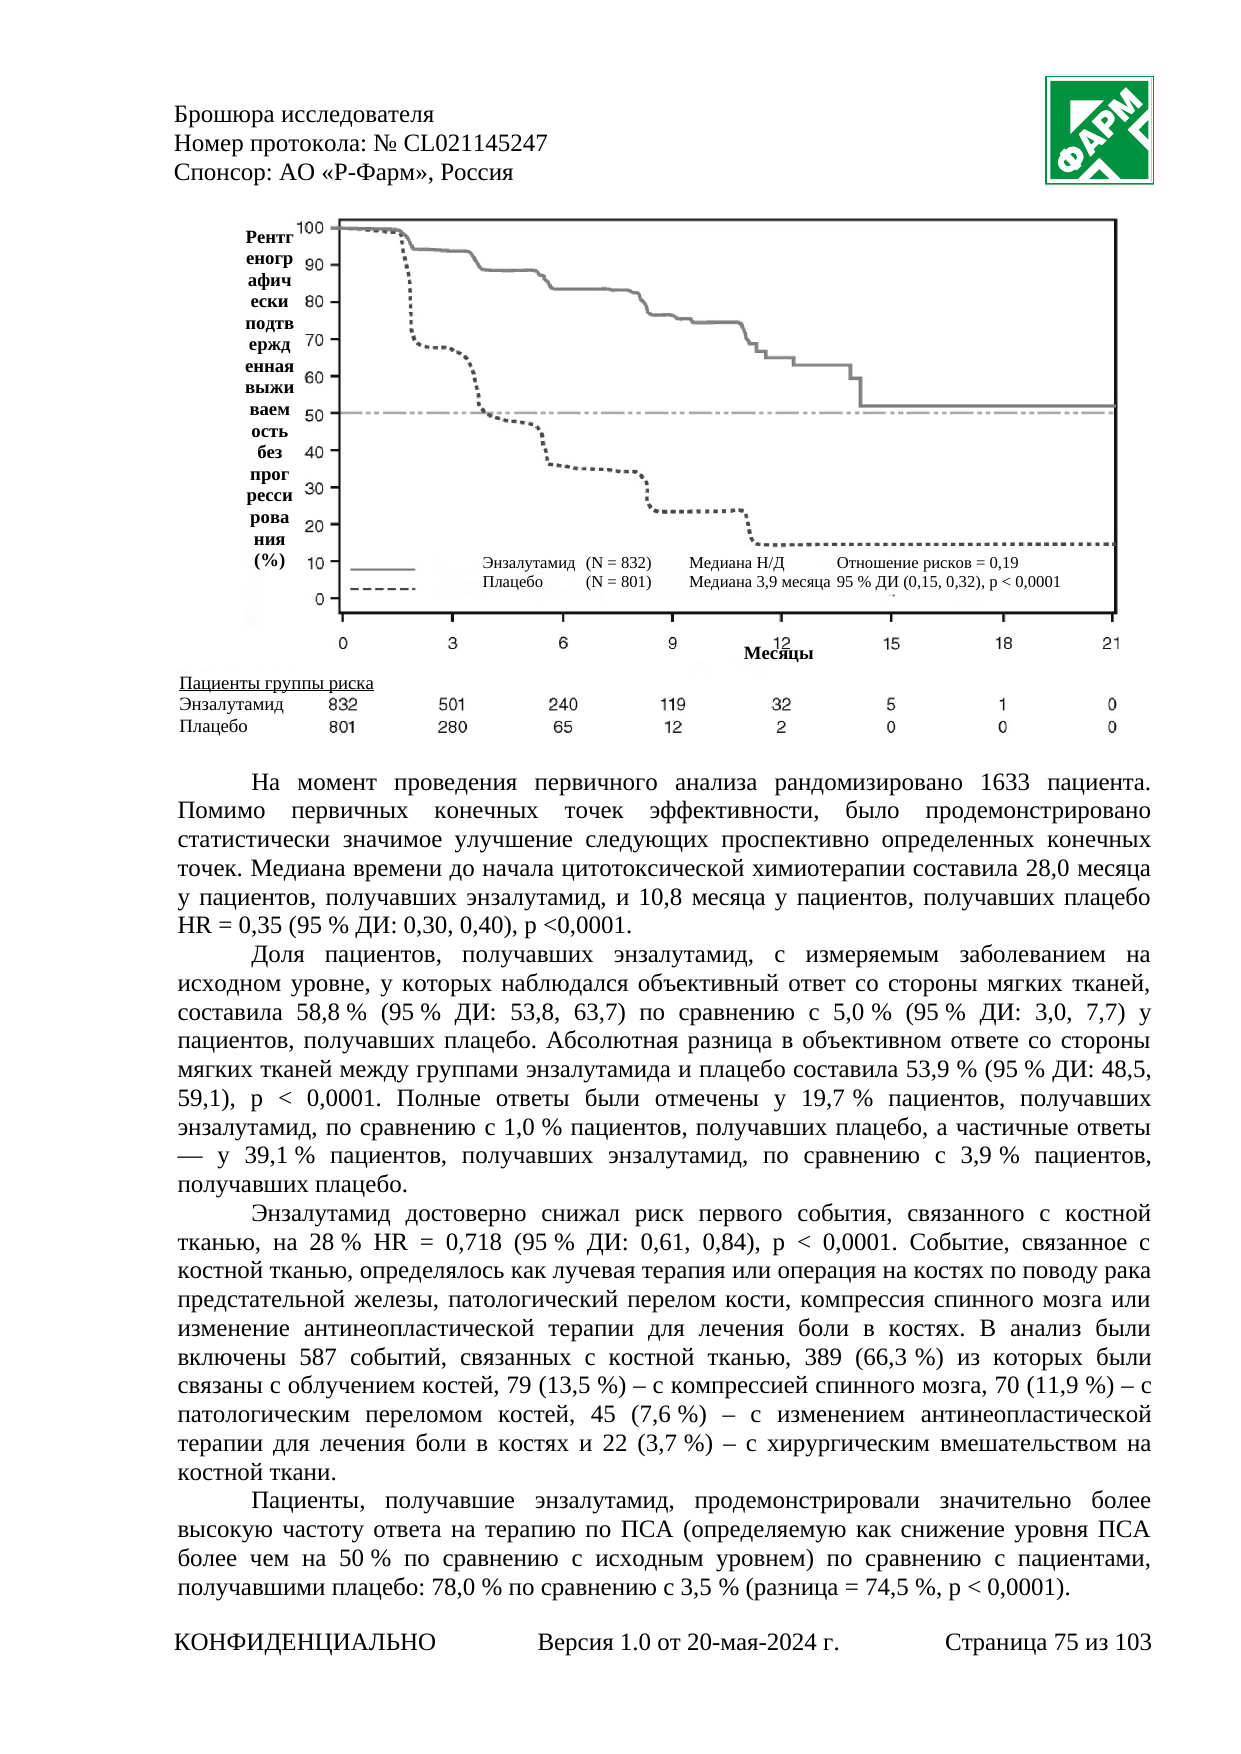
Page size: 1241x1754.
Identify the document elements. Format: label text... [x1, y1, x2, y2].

text Энзалутамид достоверно снижал риск первого события, связанного с костной тканью, на 28 % HR = 0,718 (95 % ДИ: 0,61, 0,84), p < 0,0001. Событие, связанное с костной тканью, определялось как лучевая терапия или операция на костях по поводу рака предстательной железы, патологический перелом кости, компрессия спинного мозга или изменение антинеопластической терапии для лечения боли в костях. В анализ были включены 587 событий, связанных с костной тканью, 389 (66,3 %) из которых были связаны с облучением костей, 79 (13,5 %) – с компрессией спинного мозга, 70 (11,9 %) – с патологическим переломом костей, 45 (7,6 %) – с изменением антинеопластической терапии для лечения боли в костях и 22 (3,7 %) – с хирургическим вмешательством на костной ткани. [177, 1198, 1152, 1485]
text Доля пациентов, получавших энзалутамид, с измеряемым заболеванием на исходном уровне, у которых наблюдался объективный ответ со стороны мягких тканей, составила 58,8 % (95 % ДИ: 53,8, 63,7) по сравнению с 5,0 % (95 % ДИ: 3,0, 7,7) у пациентов, получавших плацебо. Абсолютная разница в объективном ответе со стороны мягких тканей между группами энзалутамида и плацебо составила 53,9 % (95 % ДИ: 48,5, 59,1), p < 0,0001. Полные ответы были отмечены у 19,7 % пациентов, получавших энзалутамид, по сравнению с 1,0 % пациентов, получавших плацебо, а частичные ответы — у 39,1 % пациентов, получавших энзалутамид, по сравнению с 3,9 % пациентов, получавших плацебо. [177, 939, 1152, 1198]
text На момент проведения первичного анализа рандомизировано 1633 пациента. Помимо первичных конечных точек эффективности, было продемонстрировано статистически значимое улучшение следующих проспективно определенных конечных точек. Медиана времени до начала цитотоксической химиотерапии составила 28,0 месяца у пациентов, получавших энзалутамид, и 10,8 месяца у пациентов, получавших плацебо HR = 0,35 (95 % ДИ: 0,30, 0,40), p <0,0001. [177, 767, 1152, 939]
picture [177, 210, 1123, 738]
text Пациенты, получавшие энзалутамид, продемонстрировали значительно более высокую частоту ответа на терапию по ПСА (определяемую как снижение уровня ПСА более чем на 50 % по сравнению с исходным уровнем) по сравнению с пациентами, получавшими плацебо: 78,0 % по сравнению с 3,5 % (разница = 74,5 %, p < 0,0001). [177, 1485, 1152, 1600]
